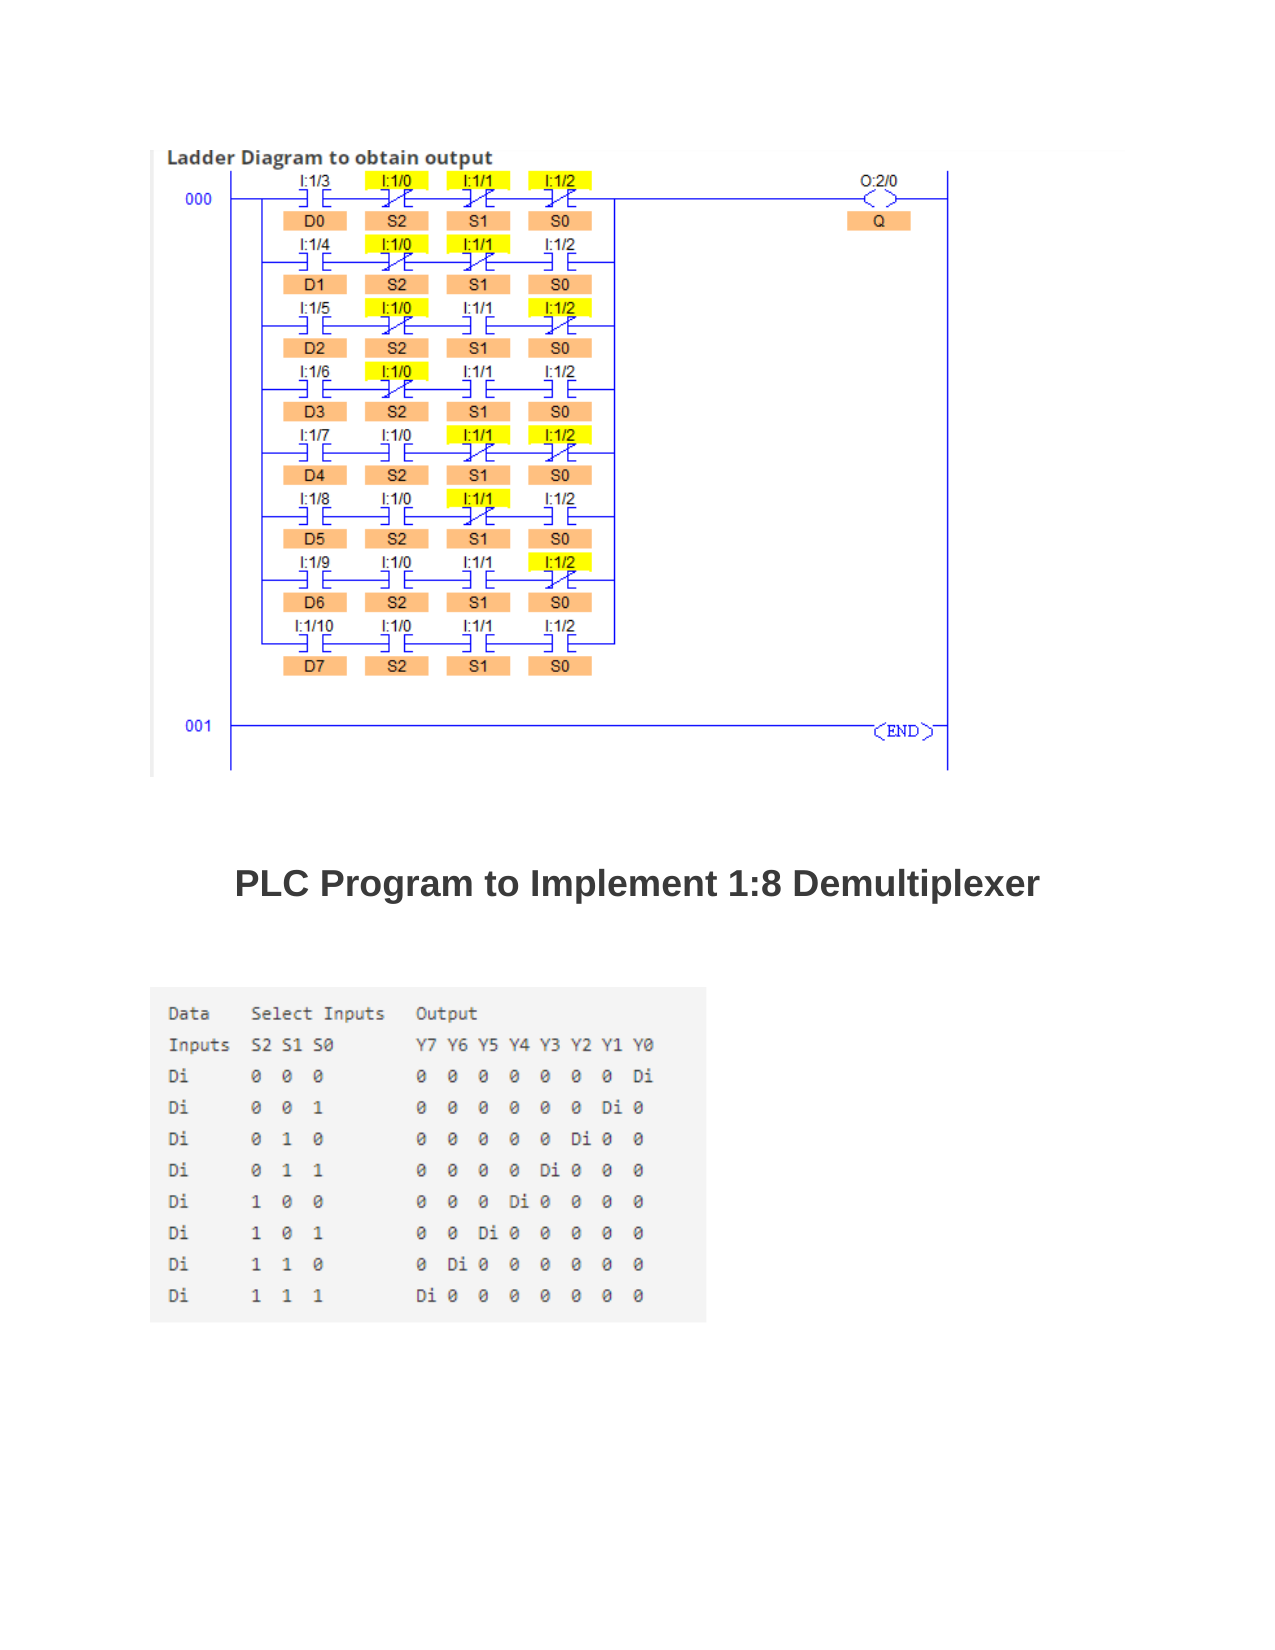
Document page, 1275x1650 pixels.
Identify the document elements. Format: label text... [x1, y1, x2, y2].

picture [150, 987, 707, 1332]
picture [150, 150, 1125, 777]
subtitle PLC Program to Implement 1:8 Demultiplexer [150, 861, 1125, 904]
